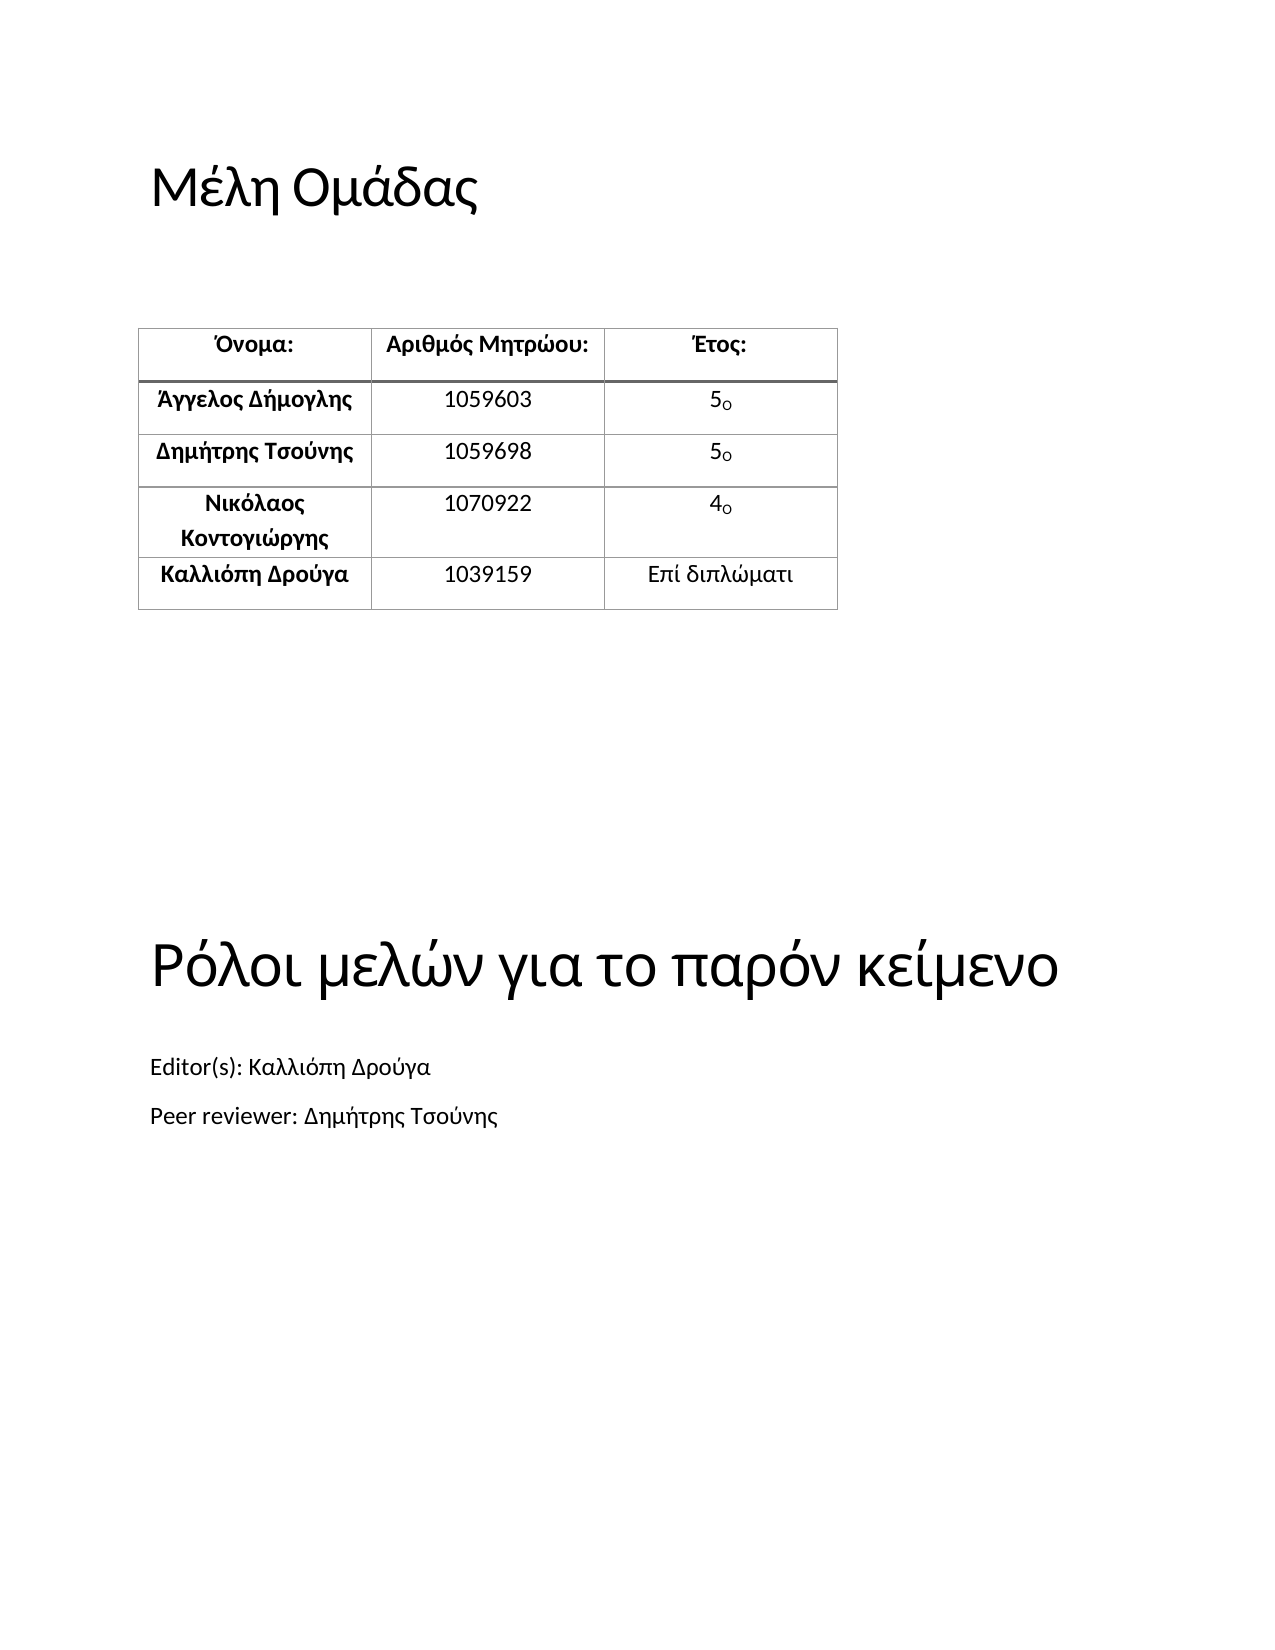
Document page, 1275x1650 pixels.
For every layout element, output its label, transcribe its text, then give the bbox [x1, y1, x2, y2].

text Μέλη Ομάδας [150, 150, 1125, 221]
table_header Όνομα: [139, 329, 371, 380]
table_cell 4O [605, 488, 837, 557]
table_cell Δημήτρης Τσούνης [139, 435, 371, 486]
table_header Έτος: [605, 329, 837, 380]
text Editor(s): Καλλιόπη Δρούγα [150, 1051, 1125, 1081]
table_cell 1059698 [372, 435, 604, 486]
table_cell Καλλιόπη Δρούγα [139, 558, 371, 609]
table_cell Άγγελος Δήμογλης [139, 383, 371, 434]
table_cell Νικόλαος Κοντογιώργης [139, 488, 371, 557]
text Ρόλοι μελών για το παρόν κείμενο [150, 924, 1125, 1004]
table_cell 1039159 [372, 558, 604, 609]
table_cell 1059603 [372, 383, 604, 434]
table_cell 5O [605, 383, 837, 434]
table_cell Επί διπλώματι [605, 558, 837, 609]
table_cell 5O [605, 435, 837, 486]
table_header Αριθμός Μητρώου: [372, 329, 604, 380]
table_cell 1070922 [372, 488, 604, 557]
text Peer reviewer: Δημήτρης Τσούνης [150, 1100, 1125, 1131]
